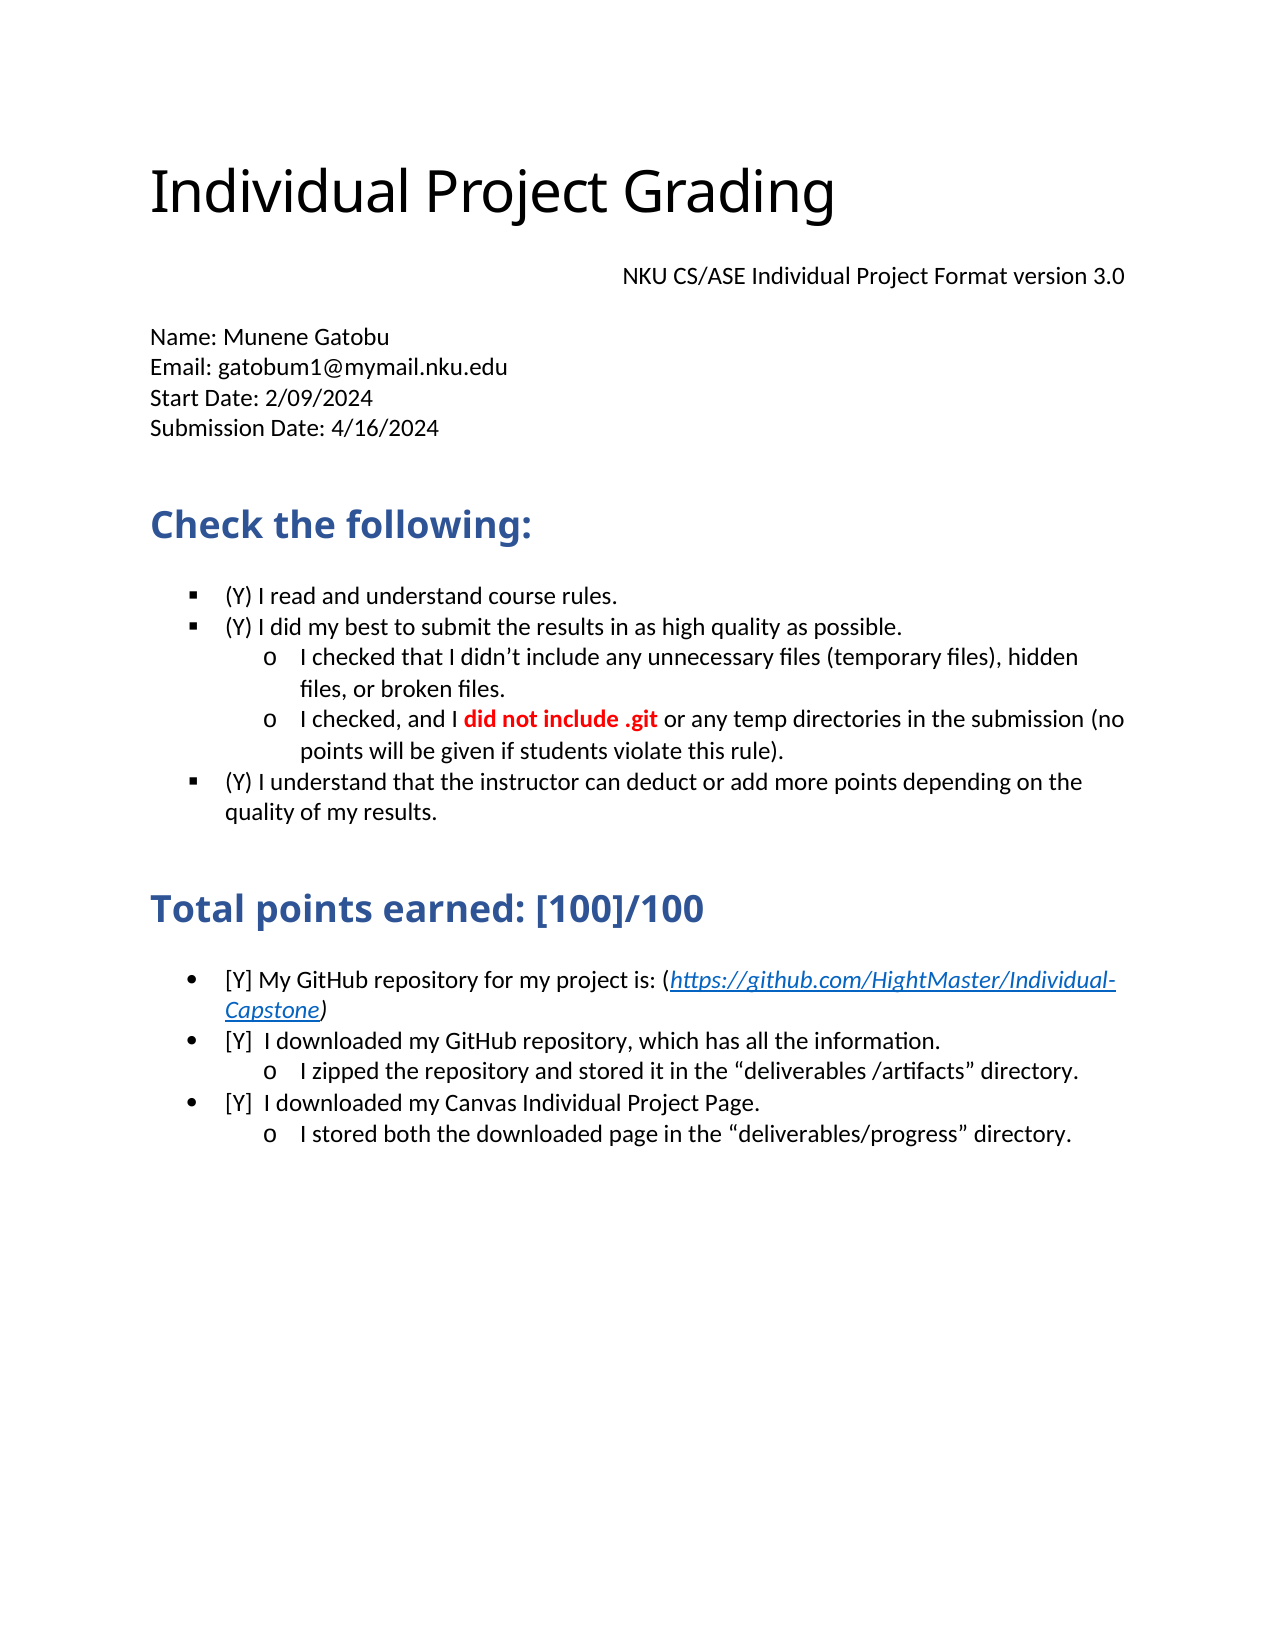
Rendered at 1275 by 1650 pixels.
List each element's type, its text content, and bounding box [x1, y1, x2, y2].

text Submission Date: 4/16/2024 [150, 413, 1125, 443]
list (Y) I read and understand course rules. [187, 580, 1125, 611]
text Name: Munene Gatobu [150, 321, 1125, 352]
text Start Date: 2/09/2024 [150, 382, 1125, 413]
list I stored both the downloaded page in the “deliverables/progress” directory. [262, 1118, 1125, 1149]
title Individual Project Grading [150, 150, 1125, 229]
list I checked, and I did not include .git or any temp directories in the submission (no points will be given if students violate this rule). [262, 703, 1125, 766]
subtitle Check the following: [150, 499, 1125, 550]
list I zipped the repository and stored it in the “deliverables /artifacts” directory. [262, 1056, 1125, 1087]
list [Y] I downloaded my Canvas Individual Project Page. [187, 1087, 1125, 1118]
text Email: gatobum1@mymail.nku.edu [150, 352, 1125, 382]
list (Y) I understand that the instructor can deduct or add more points depending on the quality of my results. [187, 766, 1125, 827]
text NKU CS/ASE Individual Project Format version 3.0 [225, 260, 1125, 291]
list I checked that I didn’t include any unnecessary files (temporary files), hidden files, or broken files. [262, 641, 1125, 703]
list [Y] I downloaded my GitHub repository, which has all the information. [187, 1025, 1125, 1056]
subtitle Total points earned: [100]/100 [150, 882, 1125, 933]
list [Y] My GitHub repository for my project is: (https://github.com/HightMaster/Individual-Capstone) [187, 964, 1125, 1025]
list (Y) I did my best to submit the results in as high quality as possible. [187, 611, 1125, 641]
